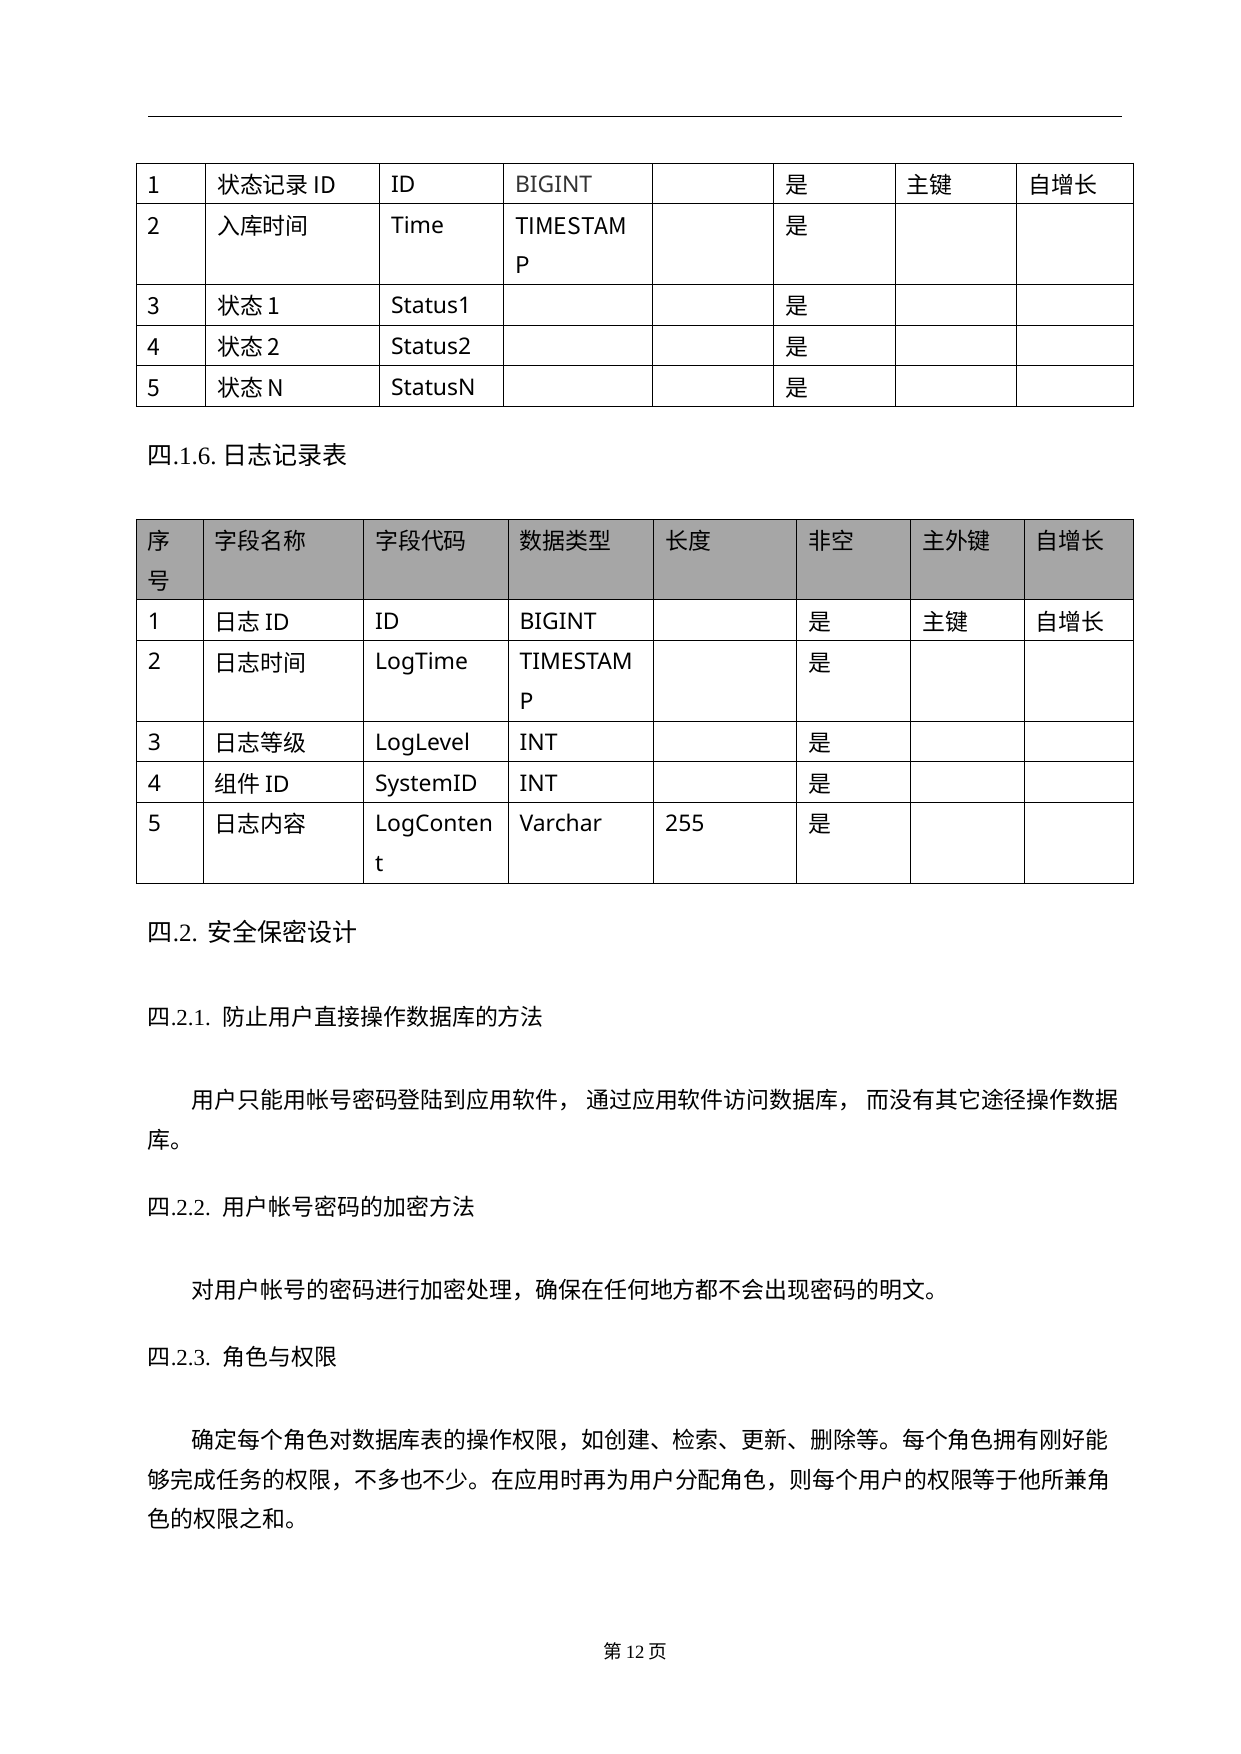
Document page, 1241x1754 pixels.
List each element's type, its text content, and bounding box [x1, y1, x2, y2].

table_cell 是 [774, 326, 895, 365]
table_cell 日志ID [204, 600, 363, 640]
table_cell 是 [774, 164, 895, 203]
text 用户只能用帐号密码登陆到应用软件， 通过应用软件访问数据库， 而没有其它途径操作数据库。 [148, 1079, 1122, 1158]
subtitle 防止用户直接操作数据库的方法 [148, 995, 1122, 1035]
table_cell INT [509, 762, 653, 802]
table_cell 日志等级 [204, 722, 363, 761]
table_cell [654, 641, 796, 721]
subtitle 用户帐号密码的加密方法 [148, 1185, 1122, 1225]
table_cell [654, 600, 796, 640]
table_cell TIMESTAMP [504, 204, 652, 284]
table_cell SystemID [364, 762, 508, 802]
table_header 字段名称 [204, 520, 363, 599]
table_cell [653, 164, 773, 203]
table_cell 状态2 [206, 326, 379, 365]
table_cell 2 [137, 641, 203, 721]
table_cell [654, 762, 796, 802]
table_cell 2 [137, 204, 205, 284]
subtitle 安全保密设计 [148, 911, 1122, 950]
table_cell [896, 366, 1016, 406]
table_cell INT [509, 722, 653, 761]
table_cell LogTime [364, 641, 508, 721]
table_cell 4 [137, 326, 205, 365]
table_cell [896, 285, 1016, 324]
table_cell [896, 326, 1016, 365]
table_cell 自增长 [1017, 164, 1133, 203]
table_cell 是 [774, 285, 895, 324]
table_cell 是 [774, 366, 895, 406]
table_cell [653, 285, 773, 324]
table_cell BIGINT [504, 164, 652, 203]
table_cell 组件ID [204, 762, 363, 802]
table_cell [1017, 366, 1133, 406]
table_cell [653, 366, 773, 406]
table_cell LogLevel [364, 722, 508, 761]
table_cell BIGINT [509, 600, 653, 640]
table_header 字段代码 [364, 520, 508, 599]
table_cell 1 [137, 164, 205, 203]
table_cell [1017, 204, 1133, 284]
table_cell [911, 722, 1024, 761]
table_cell [1017, 285, 1133, 324]
table_cell 日志时间 [204, 641, 363, 721]
table_cell 3 [137, 722, 203, 761]
table_cell 主键 [896, 164, 1016, 203]
text 确定每个角色对数据库表的操作权限，如创建、检索、更新、删除等。每个角色拥有刚好能够完成任务的权限，不多也不少。在应用时再为用户分配角色，则每个用户的权限等于他所兼角色的权限之和。 [148, 1419, 1122, 1538]
table_cell 入库时间 [206, 204, 379, 284]
table_cell 3 [137, 285, 205, 324]
table_cell [911, 803, 1024, 882]
table_cell 状态1 [206, 285, 379, 324]
table_cell 状态N [206, 366, 379, 406]
table_cell [1025, 762, 1133, 802]
table_cell 日志内容 [204, 803, 363, 882]
table_cell 是 [774, 204, 895, 284]
table_cell 5 [137, 366, 205, 406]
table_cell [911, 762, 1024, 802]
table_cell 1 [137, 600, 203, 640]
table_cell 是 [797, 762, 910, 802]
table_header 自增长 [1025, 520, 1133, 599]
table_header 序号 [137, 520, 203, 599]
table_cell Varchar [509, 803, 653, 882]
table_cell 是 [797, 803, 910, 882]
table_cell [654, 722, 796, 761]
table_header 长度 [654, 520, 796, 599]
table_cell [911, 641, 1024, 721]
table_cell 4 [137, 762, 203, 802]
table_cell [504, 285, 652, 324]
subtitle 日志记录表 [148, 434, 1122, 474]
table_cell [1025, 803, 1133, 882]
table_cell [1017, 326, 1133, 365]
table_cell LogContent [364, 803, 508, 882]
text 对用户帐号的密码进行加密处理，确保在任何地方都不会出现密码的明文。 [148, 1268, 1122, 1308]
table_cell 255 [654, 803, 796, 882]
table_header 主外键 [911, 520, 1024, 599]
table_cell [504, 326, 652, 365]
table_cell 是 [797, 641, 910, 721]
table_cell [1025, 641, 1133, 721]
table_cell ID [380, 164, 503, 203]
table_cell 自增长 [1025, 600, 1133, 640]
subtitle 角色与权限 [148, 1335, 1122, 1375]
table_cell TIMESTAMP [509, 641, 653, 721]
table_cell ID [364, 600, 508, 640]
table_cell 5 [137, 803, 203, 882]
table_cell 状态记录ID [206, 164, 379, 203]
table_header 非空 [797, 520, 910, 599]
table_cell 是 [797, 600, 910, 640]
table_cell [1025, 722, 1133, 761]
table_cell 是 [797, 722, 910, 761]
table_cell Status2 [380, 326, 503, 365]
table_cell 主键 [911, 600, 1024, 640]
table_cell Time [380, 204, 503, 284]
table_cell [504, 366, 652, 406]
table_cell [653, 204, 773, 284]
table_header 数据类型 [509, 520, 653, 599]
table_cell StatusN [380, 366, 503, 406]
table_cell [896, 204, 1016, 284]
table_cell [653, 326, 773, 365]
table_cell Status1 [380, 285, 503, 324]
